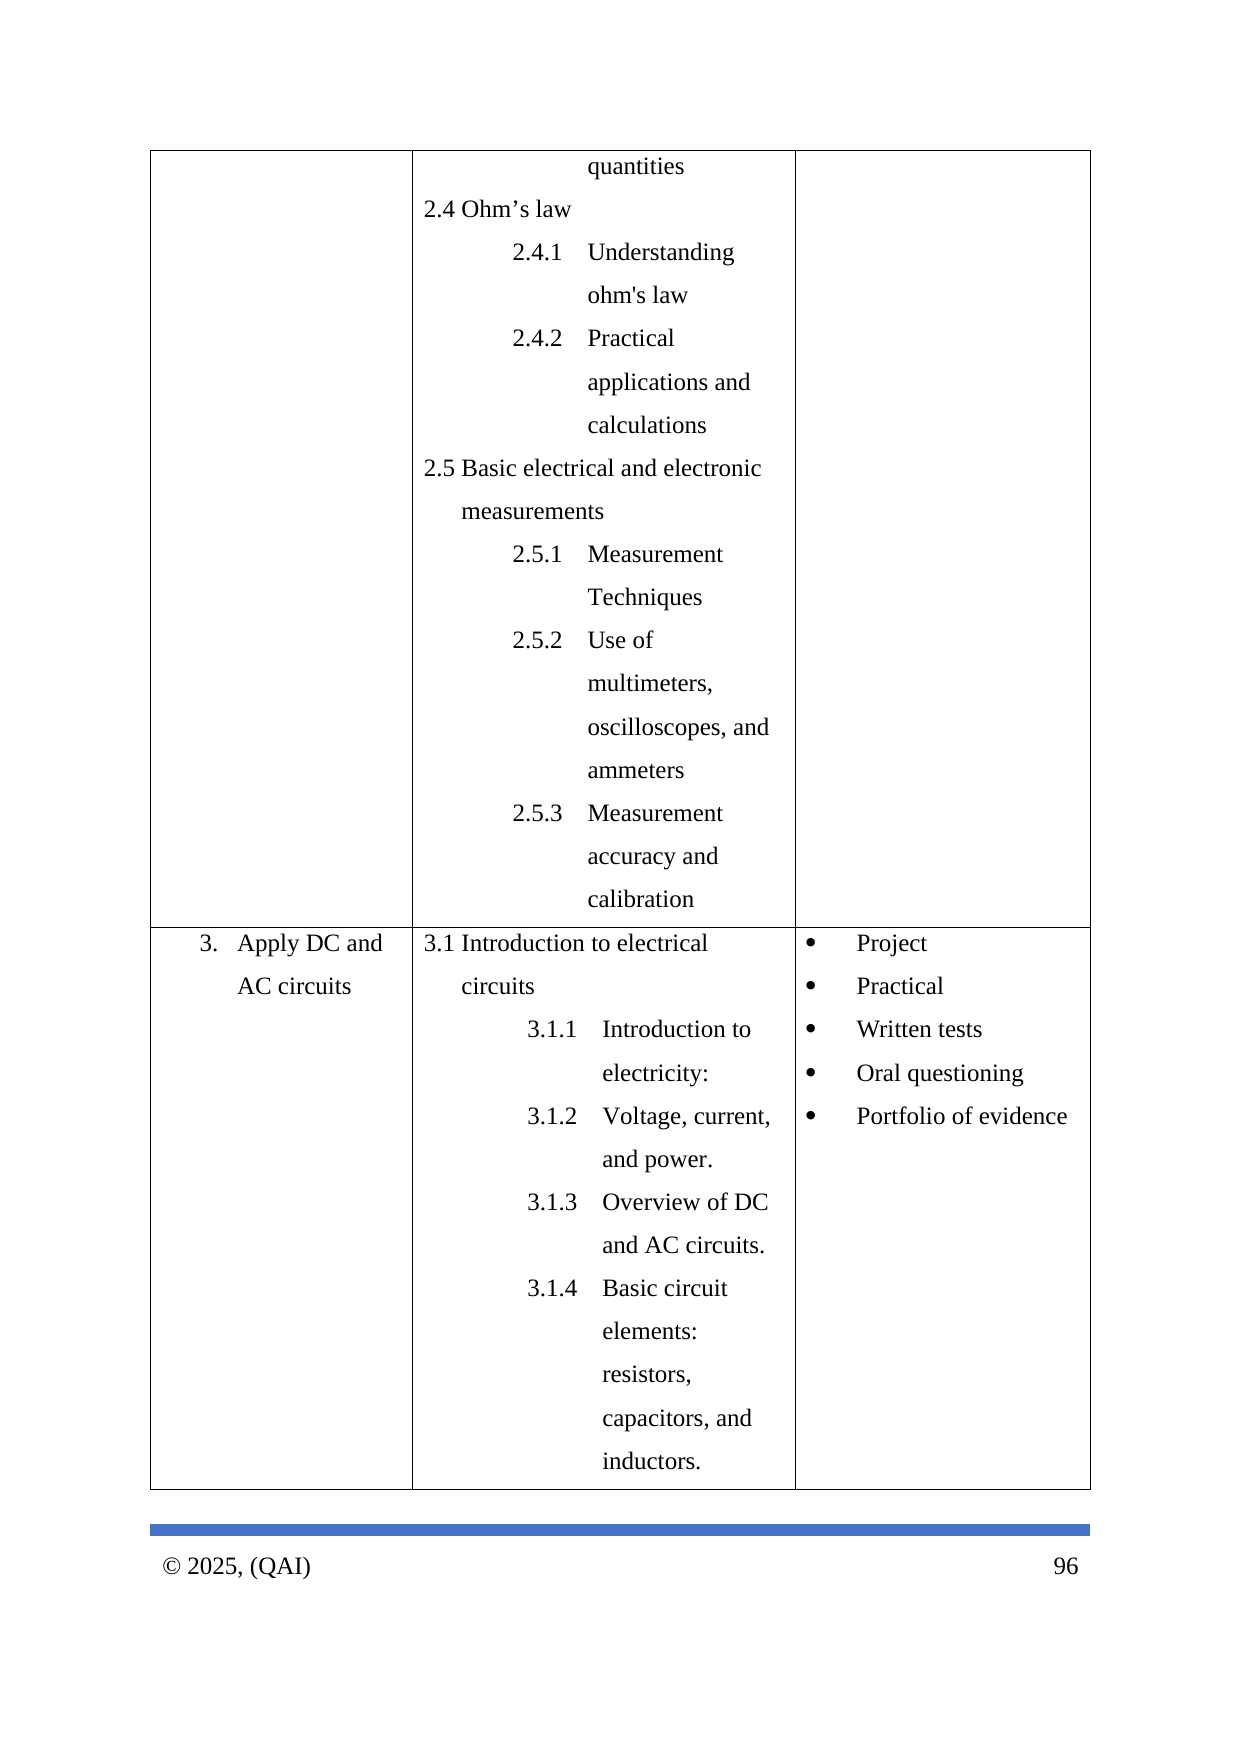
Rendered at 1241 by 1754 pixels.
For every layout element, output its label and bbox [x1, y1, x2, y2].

table_cell [151, 928, 412, 1489]
table_cell [413, 928, 795, 1489]
table_cell [151, 151, 412, 927]
table_cell [796, 151, 1090, 927]
table_cell [413, 151, 795, 927]
table_cell [796, 928, 1090, 1489]
